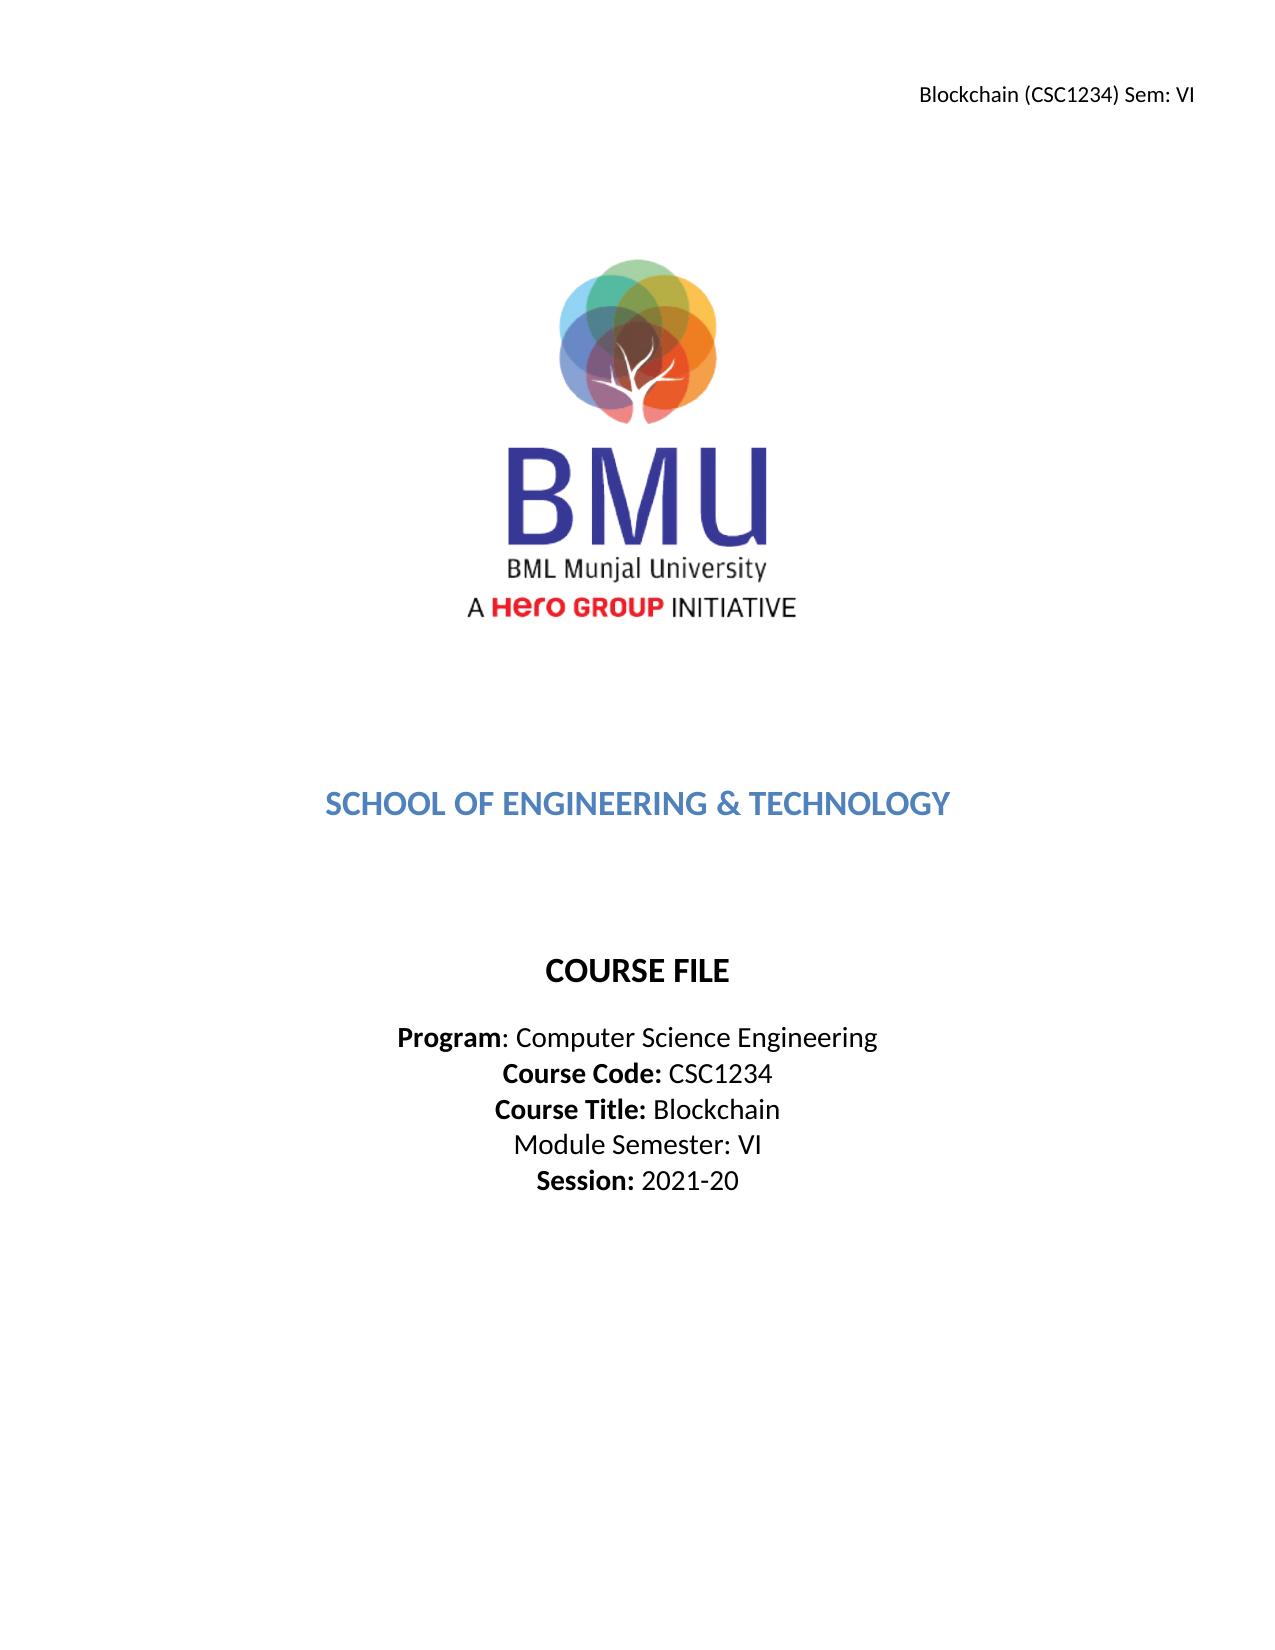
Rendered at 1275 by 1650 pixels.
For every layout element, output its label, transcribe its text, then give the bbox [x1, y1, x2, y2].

text Course Code: CSC1234 [59, 1055, 1216, 1091]
text Session: 2021-20 [59, 1162, 1216, 1198]
picture [464, 255, 799, 620]
text Program: Computer Science Engineering [59, 1019, 1216, 1055]
text Course Title: Blockchain Module Semester: VI [59, 1091, 1216, 1162]
text SCHOOL OF ENGINEERING & TECHNOLOGY [59, 781, 1216, 824]
text COURSE FILE [59, 948, 1216, 991]
